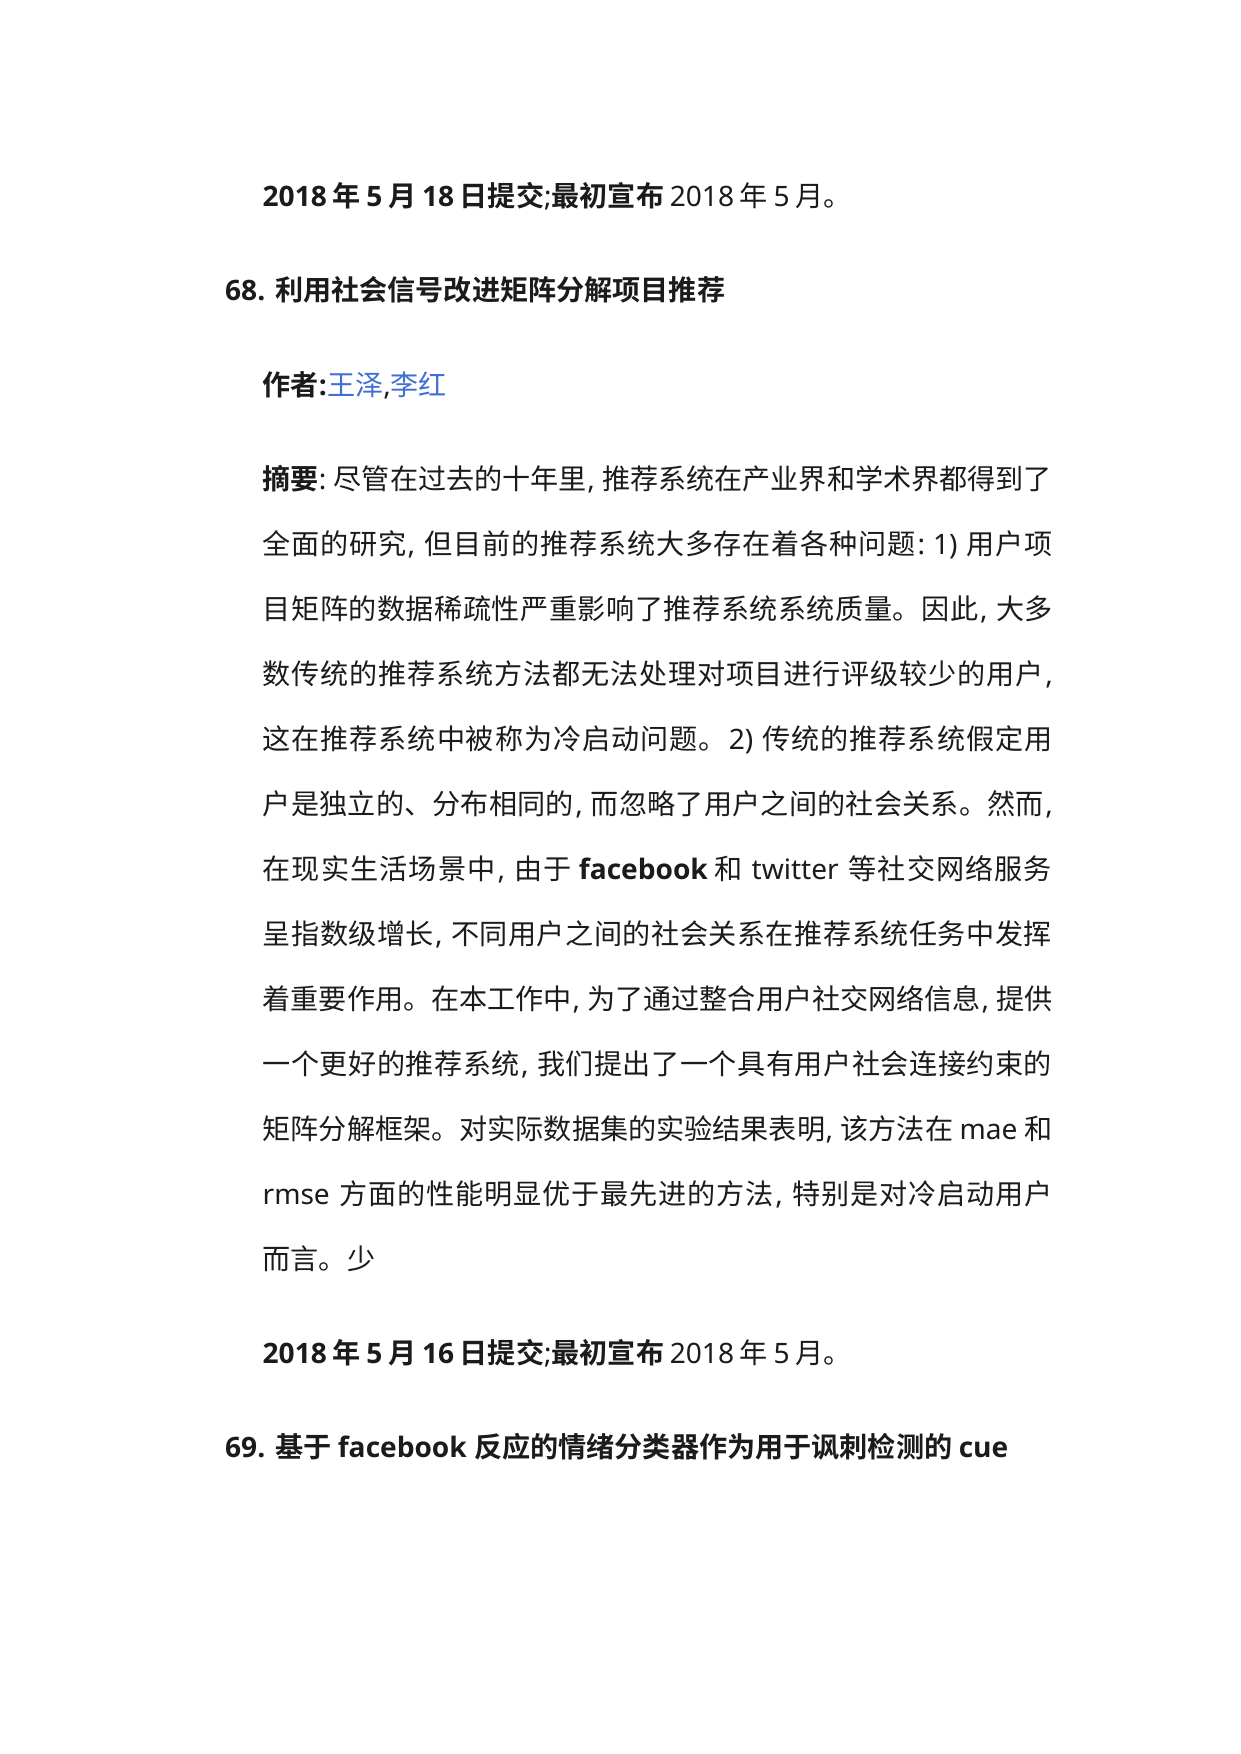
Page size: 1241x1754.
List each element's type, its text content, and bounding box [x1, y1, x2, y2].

text 摘要: 尽管在过去的十年里, 推荐系统在产业界和学术界都得到了全面的研究, 但目前的推荐系统大多存在着各种问题: 1) 用户项目矩阵的数据稀疏性严重影响了推荐系统系统质量。因此, 大多数传统的推荐系统方法都无法处理对项目进行评级较少的用户, 这在推荐系统中被称为冷启动问题。2) 传统的推荐系统假定用户是独立的、分布相同的, 而忽略了用户之间的社会关系。然而, 在现实生活场景中, 由于facebook和 twitter 等社交网络服务呈指数级增长, 不同用户之间的社会关系在推荐系统任务中发挥着重要作用。在本工作中, 为了通过整合用户社交网络信息, 提供一个更好的推荐系统, 我们提出了一个具有用户社会连接约束的矩阵分解框架。对实际数据集的实验结果表明, 该方法在 mae 和 rmse 方面的性能明显优于最先进的方法, 特别是对冷启动用户而言。少 [262, 444, 1053, 1289]
text 2018年5月16日提交;最初宣布2018年5月。 [262, 1319, 1053, 1384]
list 基于 facebook 反应的情绪分类器作为用于讽刺检测的 cue [225, 1413, 1053, 1478]
text 作者:王泽,李红 [262, 350, 1053, 415]
text 2018年5月18日提交;最初宣布2018年5月。 [262, 162, 1053, 227]
list 利用社会信号改进矩阵分解项目推荐 [225, 256, 1053, 321]
